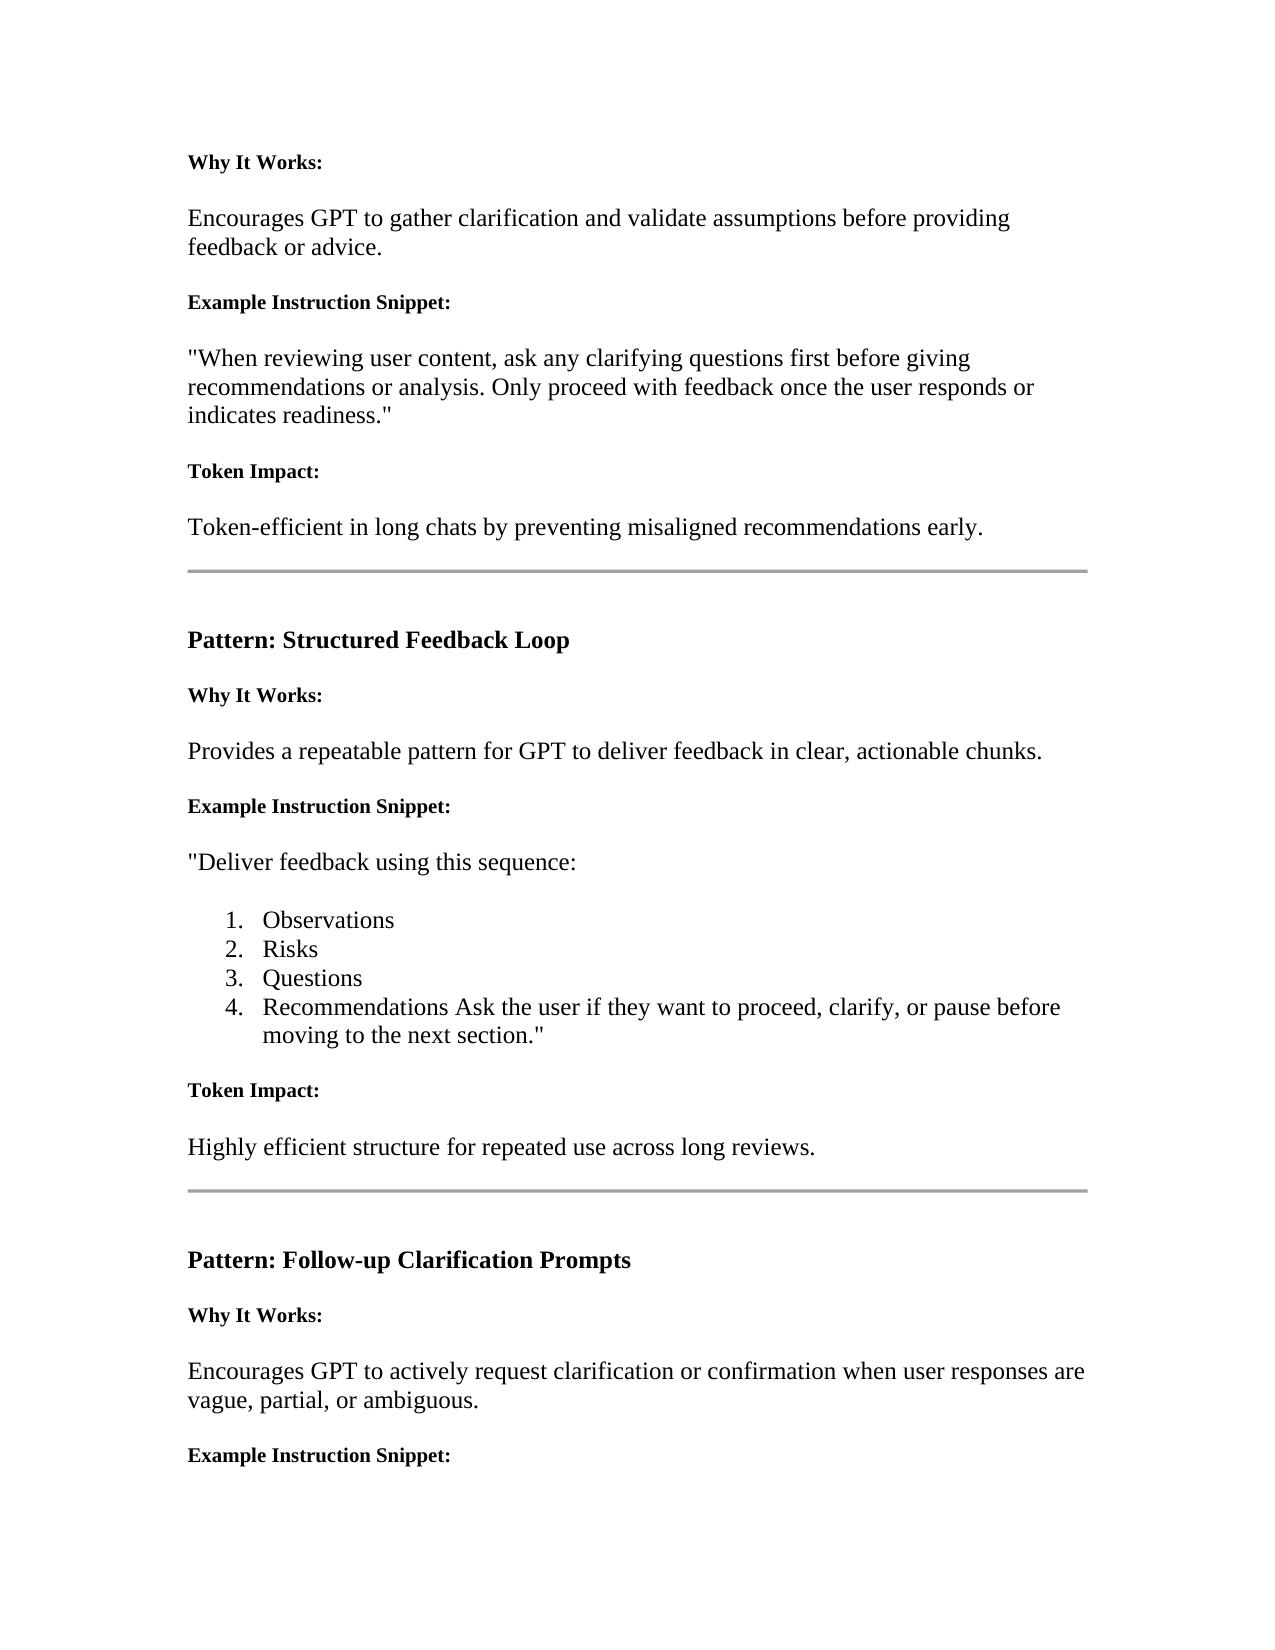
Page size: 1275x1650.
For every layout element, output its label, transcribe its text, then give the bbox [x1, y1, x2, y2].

text Highly efficient structure for repeated use across long reviews. [187, 1132, 1087, 1160]
text Example Instruction Snippet: [187, 1443, 1087, 1467]
text Token Impact: [187, 1078, 1087, 1102]
text "Deliver feedback using this sequence: [187, 847, 1087, 876]
text Encourages GPT to actively request clarification or confirmation when user responses are vague, partial, or ambiguous. [187, 1356, 1087, 1414]
text Example Instruction Snippet: [187, 794, 1087, 818]
text Token-efficient in long chats by preventing misaligned recommendations early. [187, 512, 1087, 541]
list Recommendations Ask the user if they want to proceed, clarify, or pause before moving to the next section." [225, 992, 1087, 1049]
text Pattern: Structured Feedback Loop [187, 625, 1087, 654]
text Example Instruction Snippet: [187, 290, 1087, 314]
text Encourages GPT to gather clarification and validate assumptions before providing feedback or advice. [187, 203, 1087, 261]
text Pattern: Follow-up Clarification Prompts [187, 1245, 1087, 1274]
text Why It Works: [187, 150, 1087, 174]
list Questions [225, 963, 1087, 992]
list Observations [225, 905, 1087, 934]
text Provides a repeatable pattern for GPT to deliver feedback in clear, actionable chunks. [187, 736, 1087, 765]
text Why It Works: [187, 683, 1087, 707]
list Risks [225, 934, 1087, 963]
text Token Impact: [187, 458, 1087, 483]
text "When reviewing user content, ask any clarifying questions first before giving recommendations or analysis. Only proceed with feedback once the user responds or indicates readiness." [187, 343, 1087, 429]
text Why It Works: [187, 1303, 1087, 1327]
